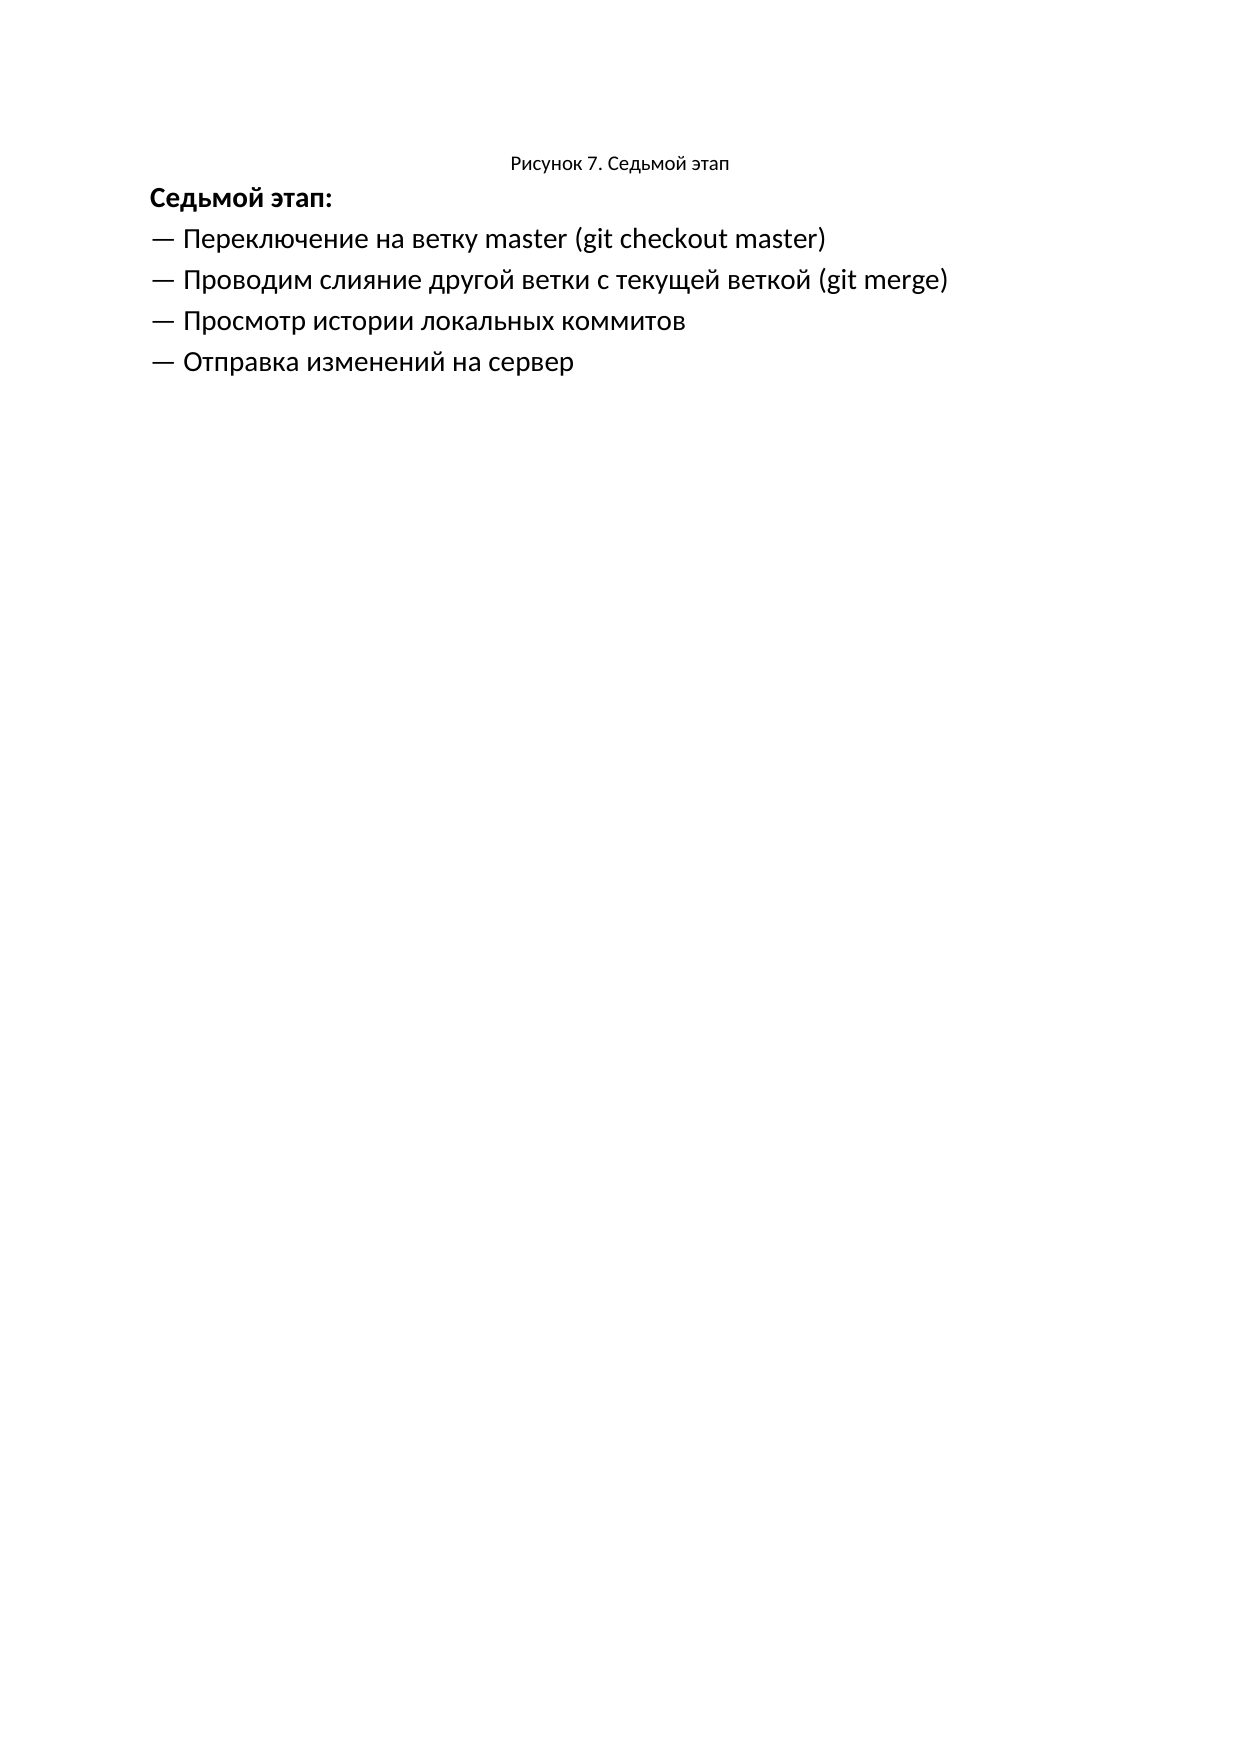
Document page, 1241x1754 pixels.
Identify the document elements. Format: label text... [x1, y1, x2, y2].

text Рисунок 7. Седьмой этап [150, 150, 1090, 175]
text — Отправка изменений на сервер [150, 343, 1090, 378]
text — Переключение на ветку master (git checkout master) [150, 220, 1090, 256]
text — Просмотр истории локальных коммитов [150, 302, 1090, 338]
text — Проводим слияние другой ветки с текущей веткой (git merge) [150, 261, 1090, 297]
text Седьмой этап: [150, 179, 1090, 215]
